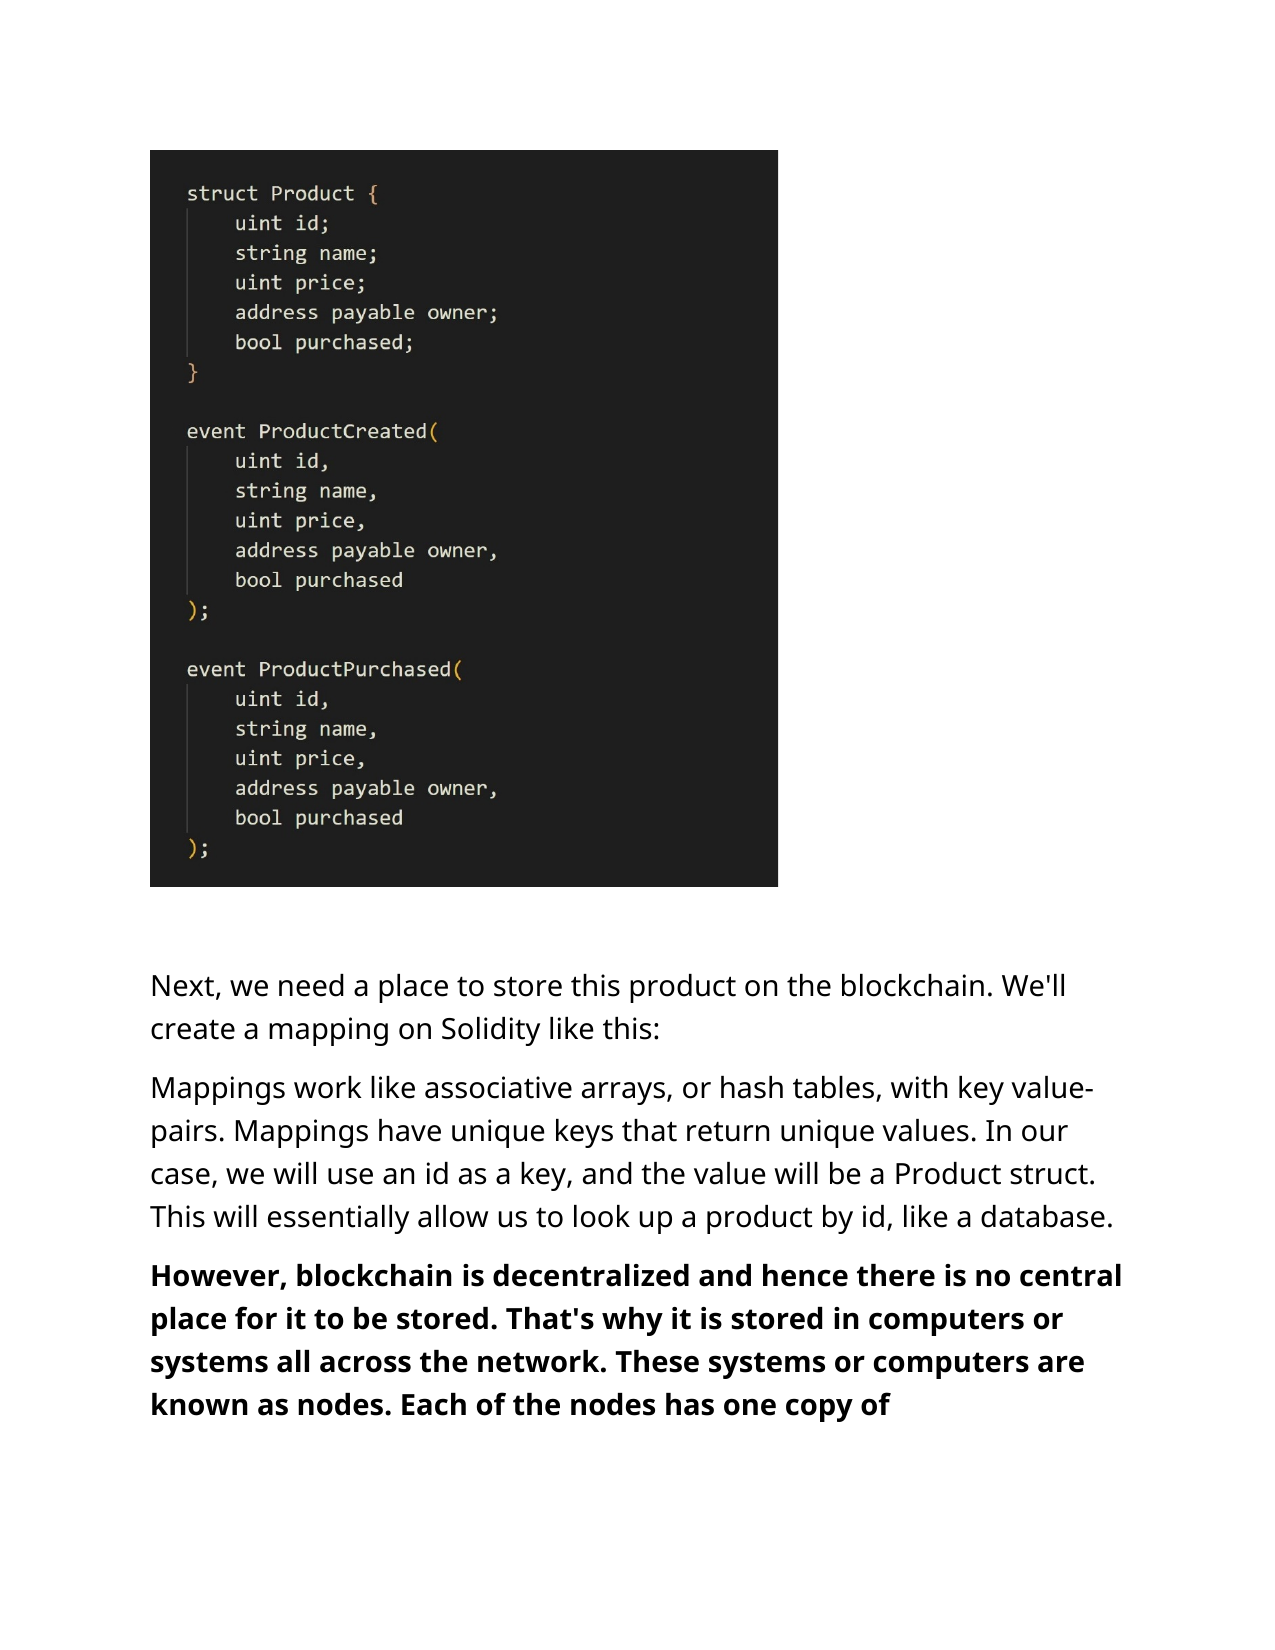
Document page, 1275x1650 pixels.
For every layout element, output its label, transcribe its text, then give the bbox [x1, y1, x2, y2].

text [150, 1256, 1125, 1424]
picture [150, 150, 779, 887]
text Mappings work like associative arrays, or hash tables, with key value-pairs. Mappings have unique keys that return unique values. In our case, we will use an id as a key, and the value will be a Product struct. This will essentially allow us to look up a product by id, like a database. [150, 1068, 1125, 1236]
text Next, we need a place to store this product on the blockchain. We'll create a mapping on Solidity like this: [150, 966, 1125, 1048]
